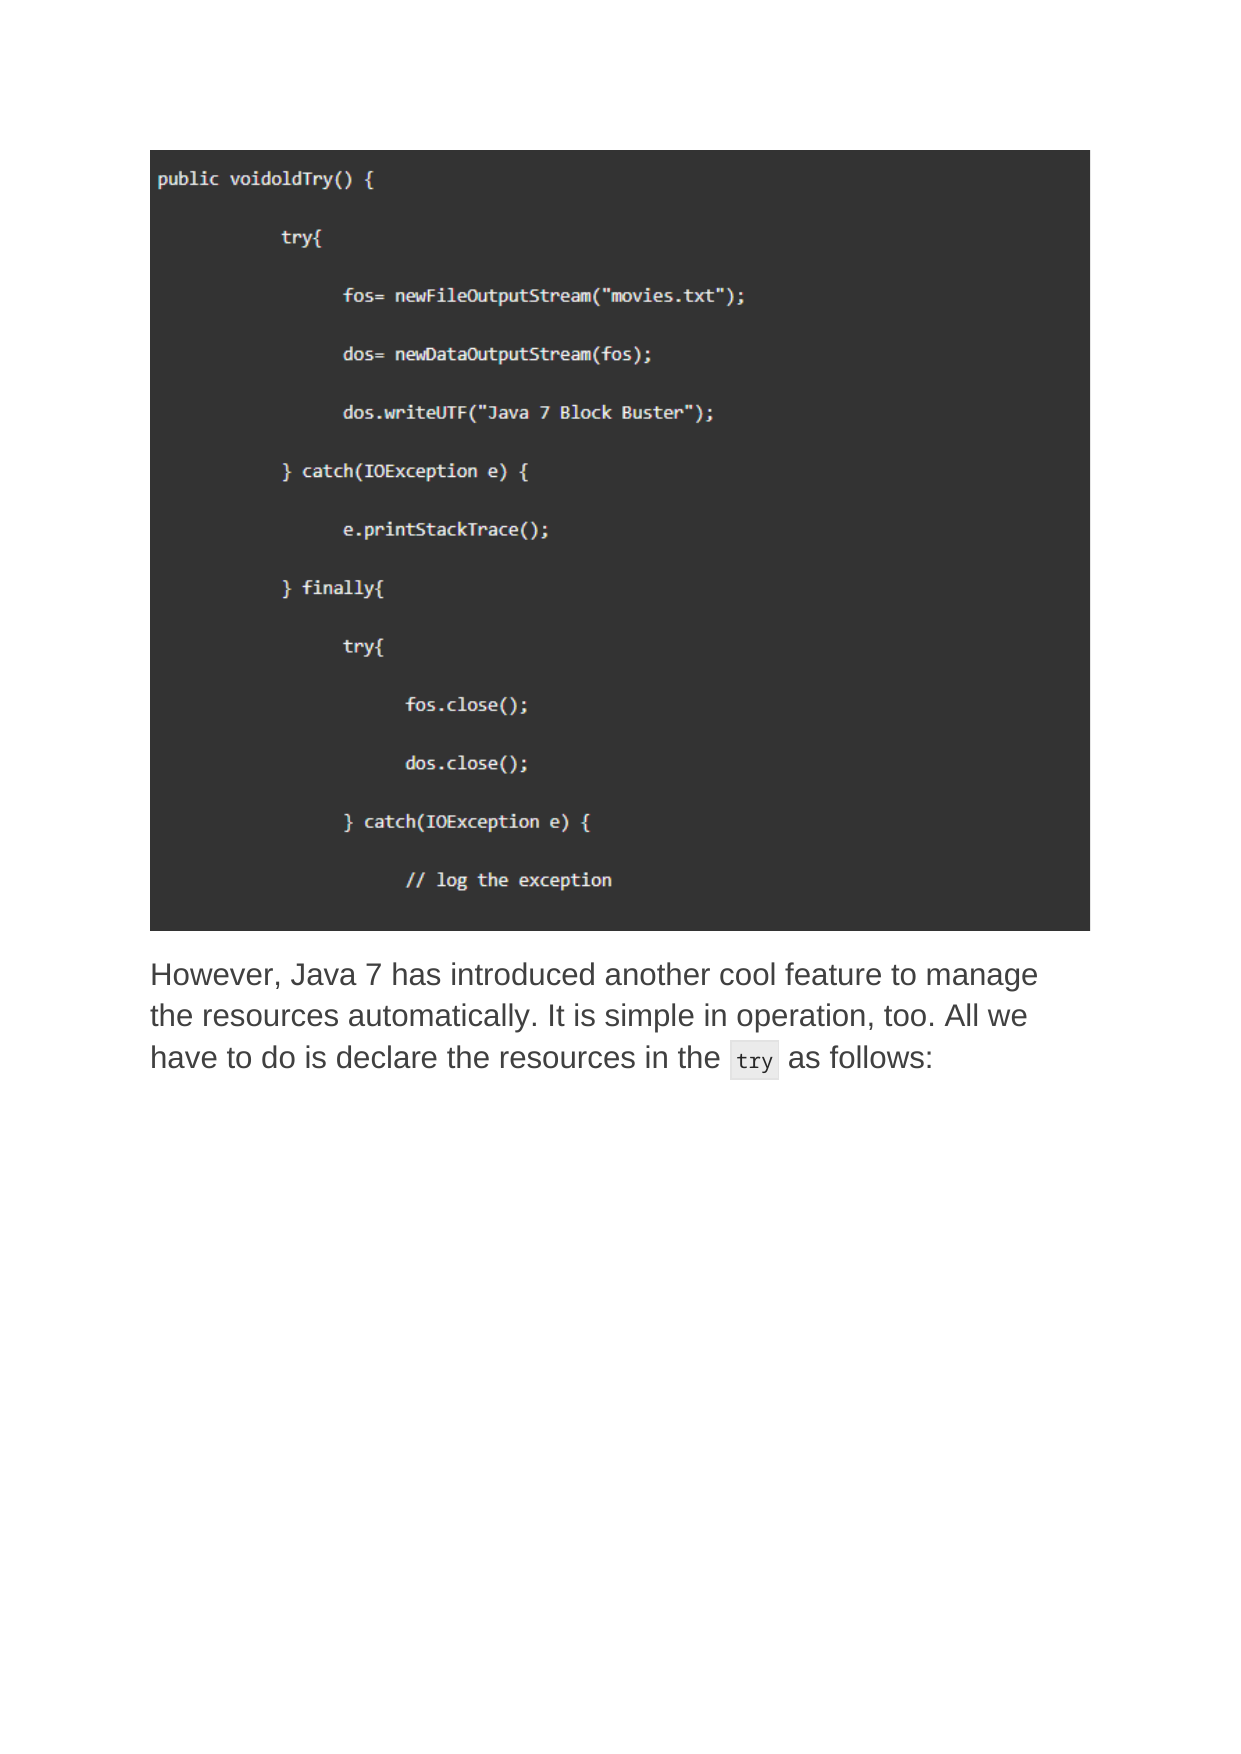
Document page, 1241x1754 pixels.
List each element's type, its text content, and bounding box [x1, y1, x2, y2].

picture [150, 150, 1091, 931]
text However, Java 7 has introduced another cool feature to manage the resources automatically. It is simple in operation, too. All we have to do is declare the resources in the try as follows: [150, 956, 1090, 1080]
